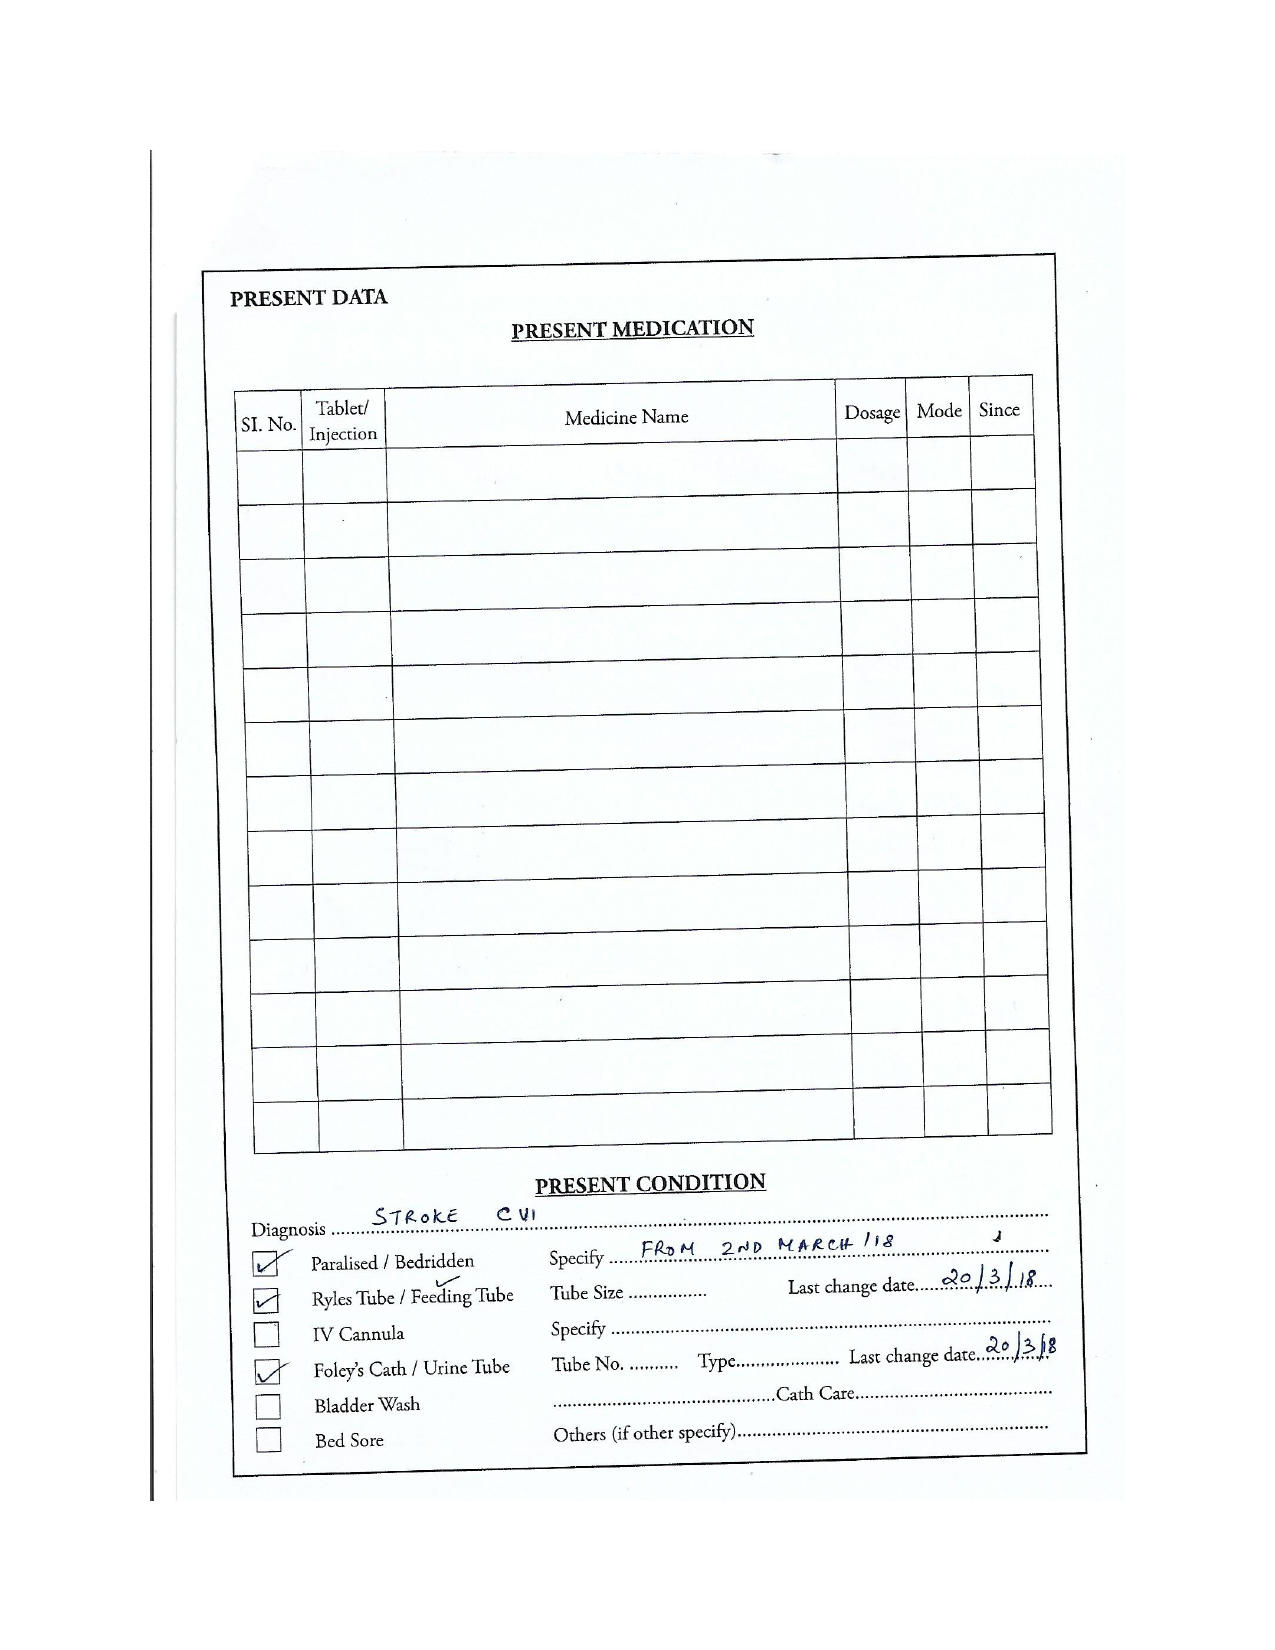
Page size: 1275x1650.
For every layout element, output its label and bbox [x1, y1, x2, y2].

picture [150, 150, 1125, 1501]
